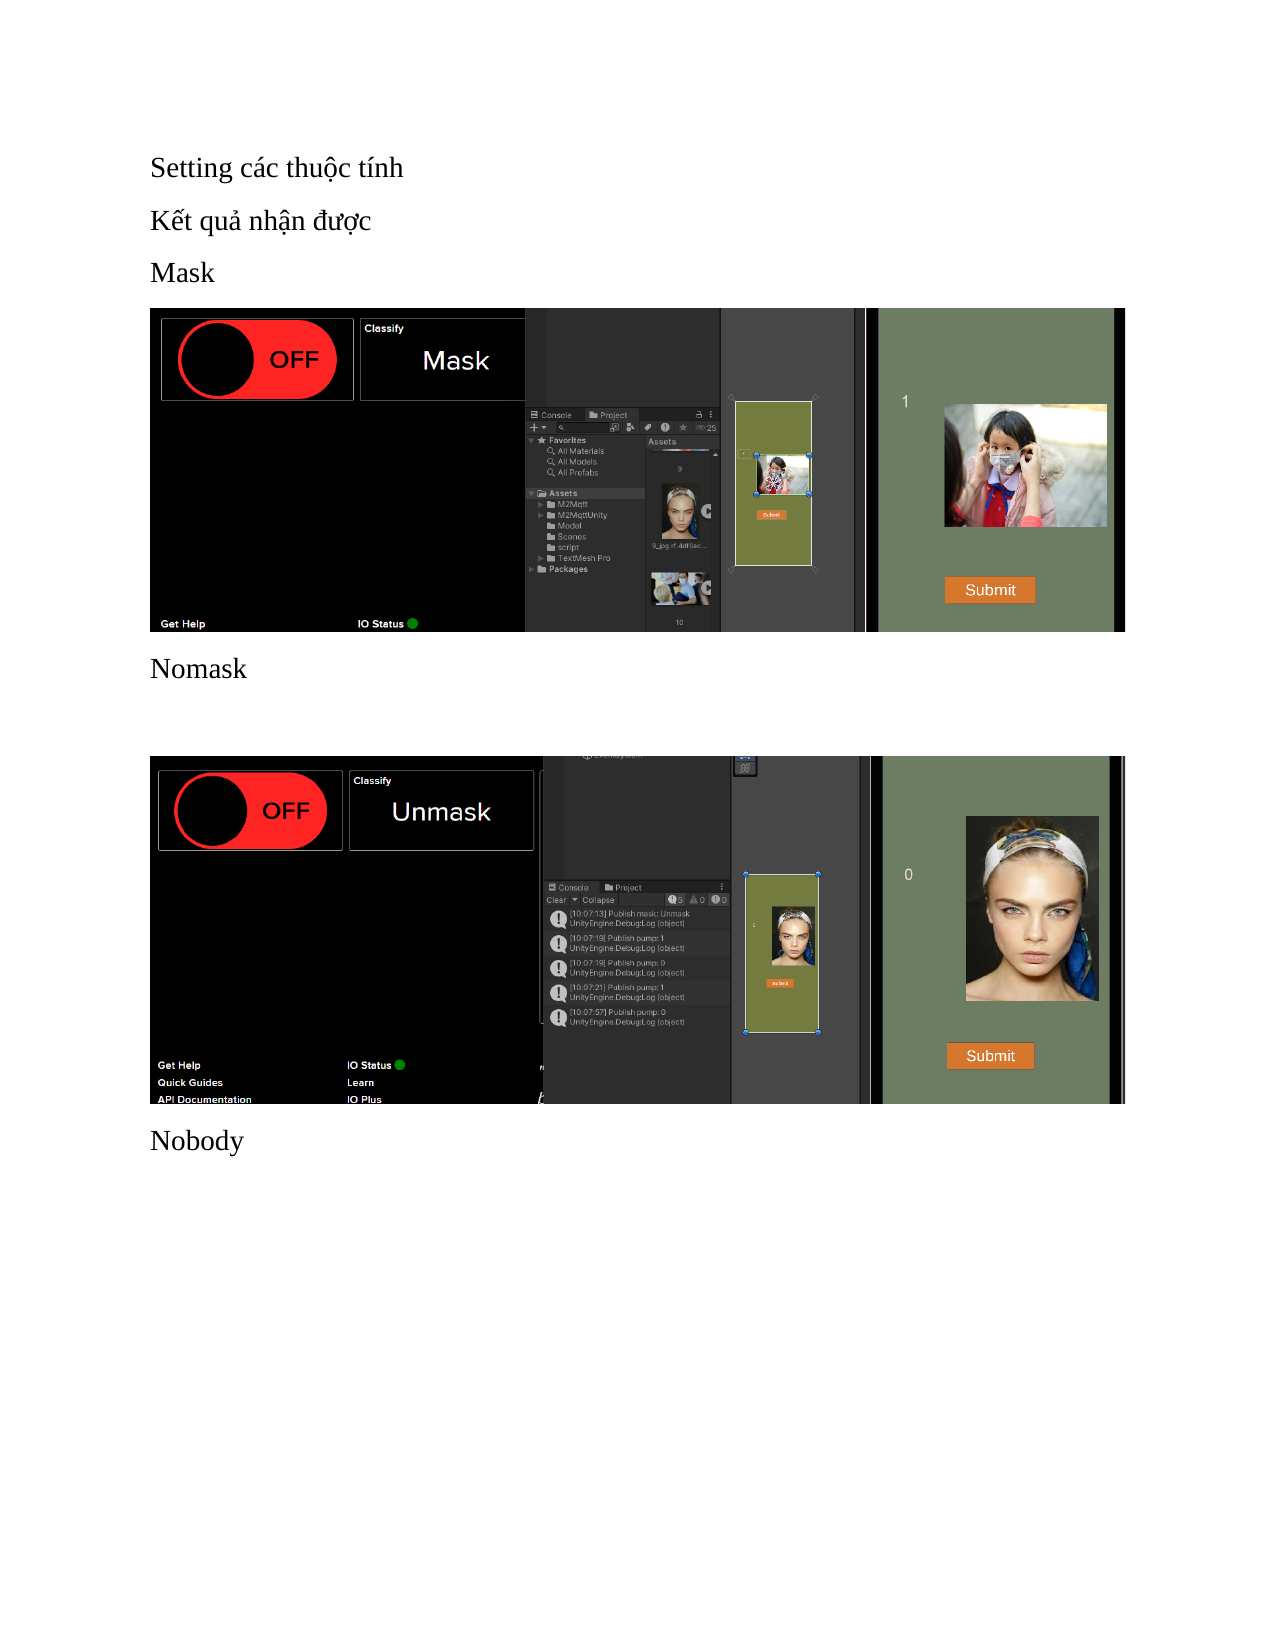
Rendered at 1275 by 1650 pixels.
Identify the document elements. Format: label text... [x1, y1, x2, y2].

text Setting các thuộc tính [150, 150, 1125, 183]
text Nobody [150, 1123, 1125, 1156]
picture [150, 756, 1125, 1104]
text Nomask [150, 651, 1125, 684]
text Kết quả nhận được [150, 203, 1125, 236]
picture [150, 308, 1125, 632]
text Mask [150, 256, 1125, 289]
